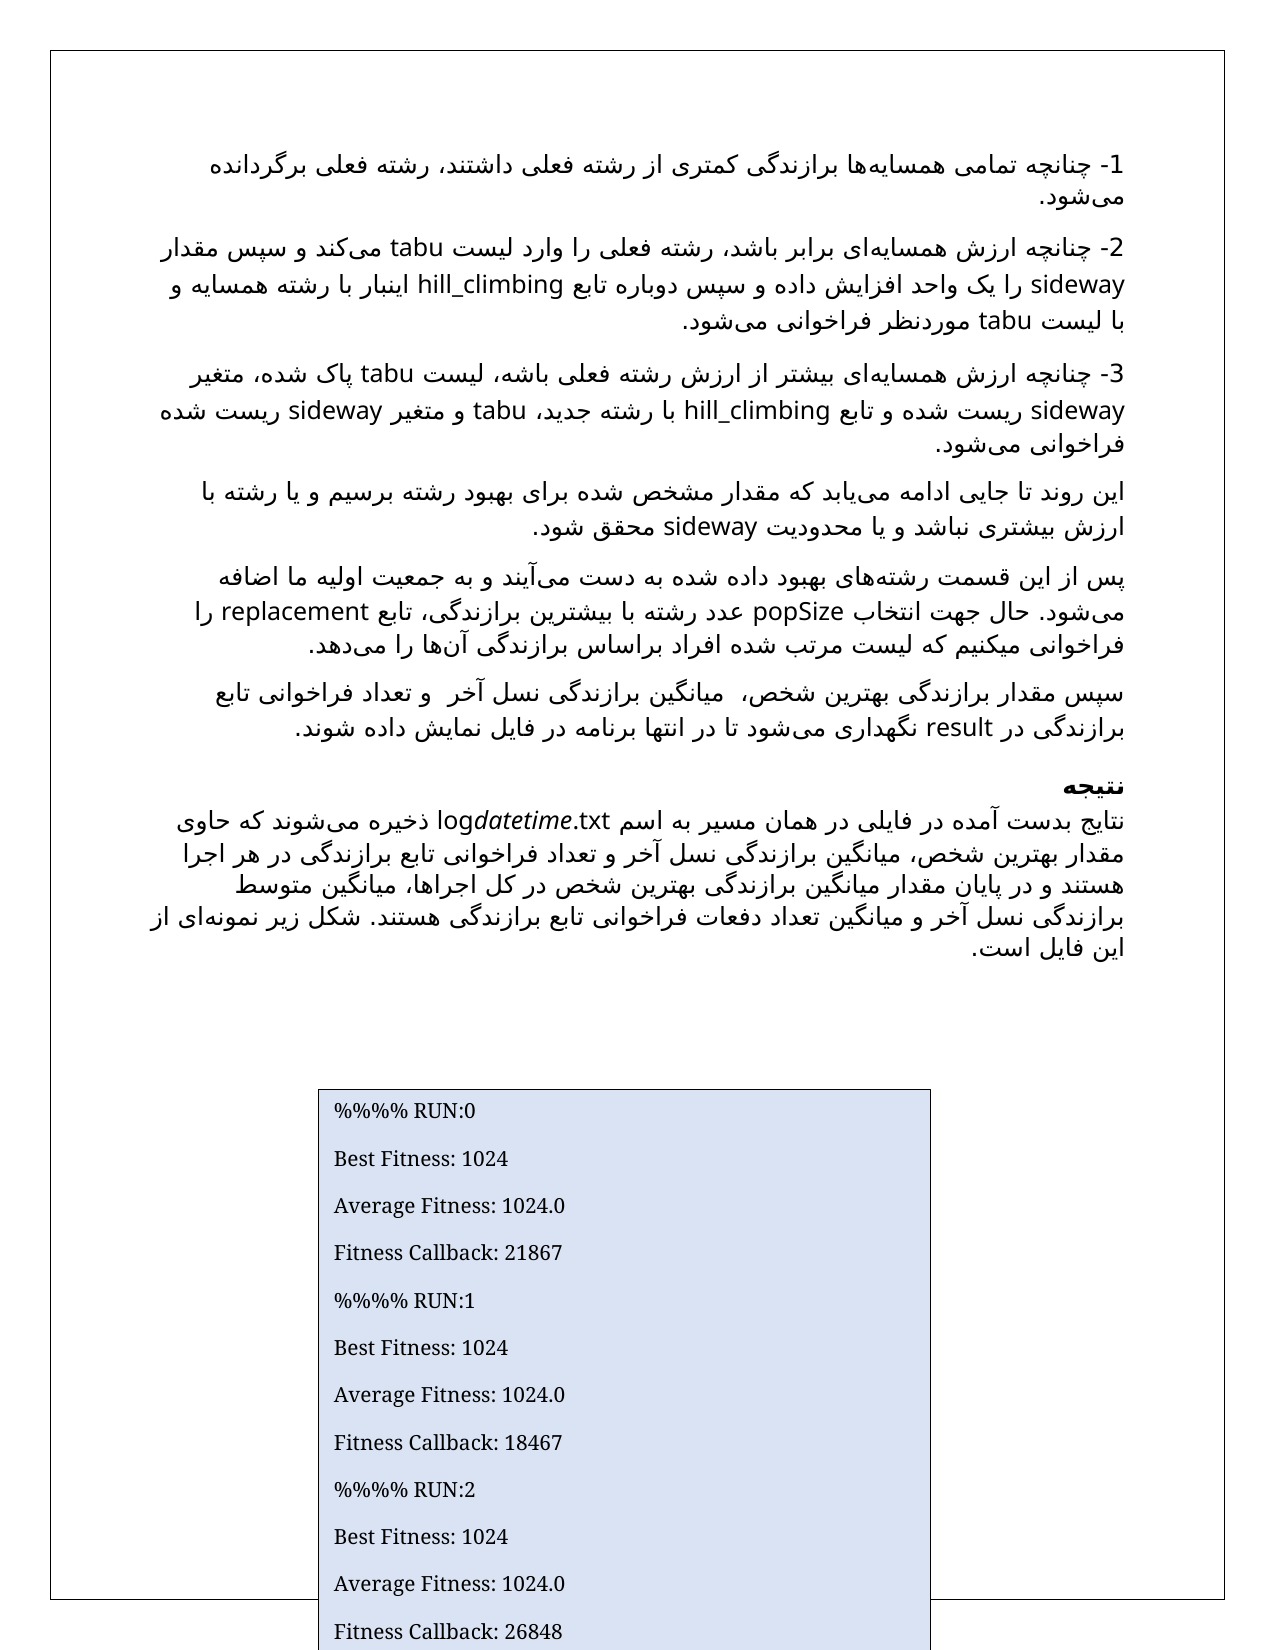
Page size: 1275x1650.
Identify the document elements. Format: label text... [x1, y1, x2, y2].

text 3- چنانچه ارزش همسایه‌ای بیشتر از ارزش رشته فعلی باشه، لیست tabu پاک شده، متغیر sideway ریست شده و تابع hill_climbing با رشته جدید، tabu و متغیر sideway ریست شده فراخوانی می‌شود. [150, 356, 1125, 458]
text نتایج بدست آمده در فایلی در همان مسیر به اسم logdatetime.txt ذخیره می‌شوند که حاوی مقدار بهترین شخص، میانگین برازندگی نسل آخر و تعداد فراخوانی تابع برازندگی در هر اجرا هستند و در پایان مقدار میانگین برازندگی بهترین شخص در کل اجراها، میانگین متوسط برازندگی نسل آخر و میانگین تعداد دفعات فراخوانی تابع برازندگی هستند. شکل زیر نمونه‌ای از این فایل است. [150, 803, 1125, 963]
text 1- چنانچه تمامی همسایه‌ها برازندگی کمتری از رشته فعلی داشتند، رشته فعلی برگردانده می‌شود. [150, 150, 1125, 211]
text پس از این قسمت رشته‌های بهبود داده شده به دست می‌آیند و به جمعیت اولیه ما اضافه می‌شود. حال جهت انتخاب popSize عدد رشته با بیشترین برازندگی، تابع replacement را فراخوانی میکنیم که لیست مرتب شده افراد براساس برازندگی آن‌ها را می‌دهد. [150, 562, 1125, 659]
text سپس مقدار برازندگی بهترین شخص، میانگین برازندگی نسل آخر و تعداد فراخوانی تابع برازندگی در result نگهداری می‌شود تا در انتها برنامه در فایل نمایش داده شوند. [150, 678, 1125, 744]
text 2- چنانچه ارزش همسایه‌ای برابر باشد، رشته فعلی را وارد لیست tabu می‌کند و سپس مقدار sideway را یک واحد افزایش داده و سپس دوباره تابع hill_climbing اینبار با رشته همسایه و با لیست tabu موردنظر فراخوانی می‌شود. [150, 229, 1125, 337]
text این روند تا جایی ادامه می‌یابد که مقدار مشخص شده برای بهبود رشته برسیم و یا رشته با ارزش بیشتری نباشد و یا محدودیت sideway محقق شود. [150, 477, 1125, 543]
subtitle نتیجه [150, 771, 1125, 801]
